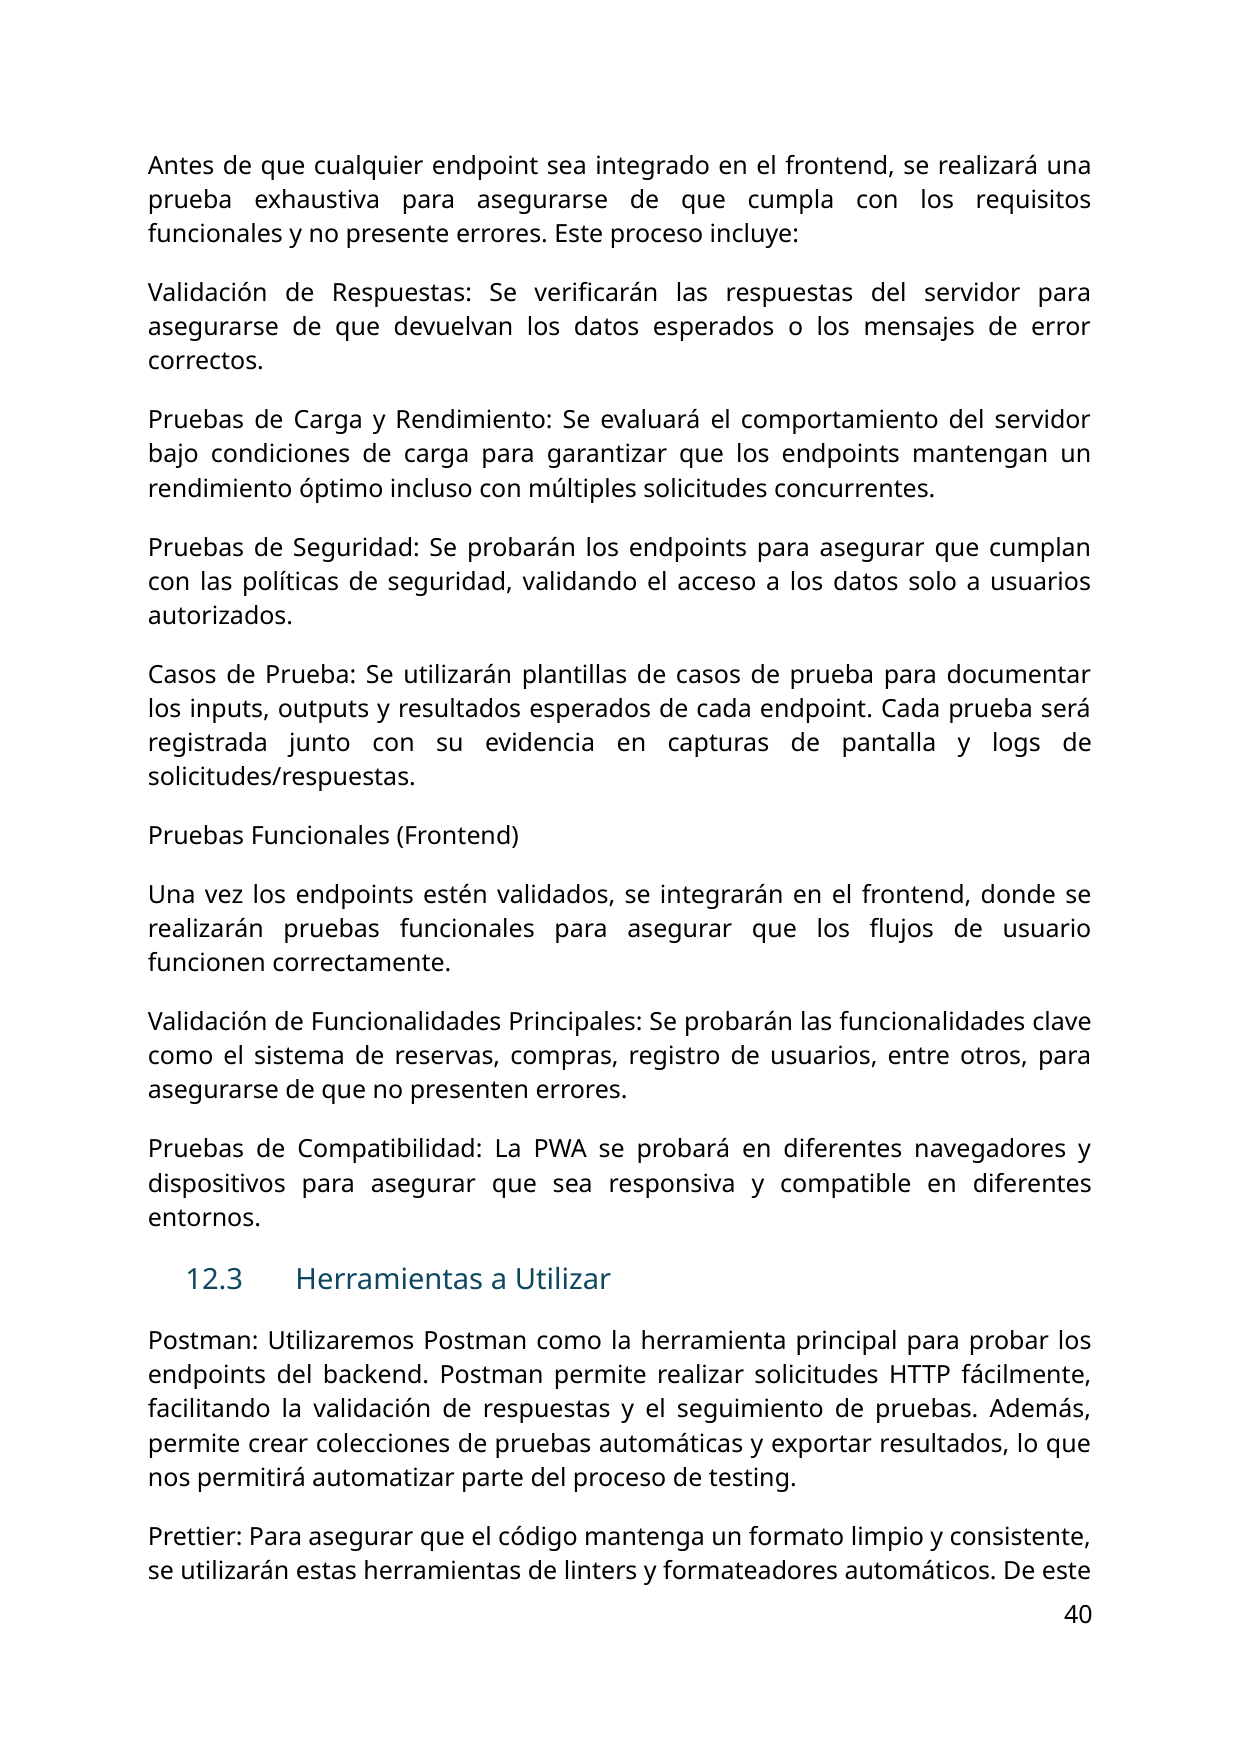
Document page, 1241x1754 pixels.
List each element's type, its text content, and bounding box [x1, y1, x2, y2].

text Pruebas de Seguridad: Se probarán los endpoints para asegurar que cumplan con las políticas de seguridad, validando el acceso a los datos solo a usuarios autorizados. [148, 529, 1092, 631]
subtitle Herramientas a Utilizar [185, 1258, 1092, 1298]
text Pruebas Funcionales (Frontend) [148, 818, 1092, 852]
text Validación de Respuestas: Se verificarán las respuestas del servidor para asegurarse de que devuelvan los datos esperados o los mensajes de error correctos. [148, 275, 1092, 377]
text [148, 1518, 1092, 1586]
text Postman: Utilizaremos Postman como la herramienta principal para probar los endpoints del backend. Postman permite realizar solicitudes HTTP fácilmente, facilitando la validación de respuestas y el seguimiento de pruebas. Además, permite crear colecciones de pruebas automáticas y exportar resultados, lo que nos permitirá automatizar parte del proceso de testing. [148, 1323, 1092, 1493]
text Pruebas de Compatibilidad: La PWA se probará en diferentes navegadores y dispositivos para asegurar que sea responsiva y compatible en diferentes entornos. [148, 1131, 1092, 1233]
text Una vez los endpoints estén validados, se integrarán en el frontend, donde se realizarán pruebas funcionales para asegurar que los flujos de usuario funcionen correctamente. [148, 877, 1092, 979]
text Casos de Prueba: Se utilizarán plantillas de casos de prueba para documentar los inputs, outputs y resultados esperados de cada endpoint. Cada prueba será registrada junto con su evidencia en capturas de pantalla y logs de solicitudes/respuestas. [148, 656, 1092, 793]
text Pruebas de Carga y Rendimiento: Se evaluará el comportamiento del servidor bajo condiciones de carga para garantizar que los endpoints mantengan un rendimiento óptimo incluso con múltiples solicitudes concurrentes. [148, 402, 1092, 504]
text Antes de que cualquier endpoint sea integrado en el frontend, se realizará una prueba exhaustiva para asegurarse de que cumpla con los requisitos funcionales y no presente errores. Este proceso incluye: [148, 148, 1092, 250]
text Validación de Funcionalidades Principales: Se probarán las funcionalidades clave como el sistema de reservas, compras, registro de usuarios, entre otros, para asegurarse de que no presenten errores. [148, 1004, 1092, 1106]
